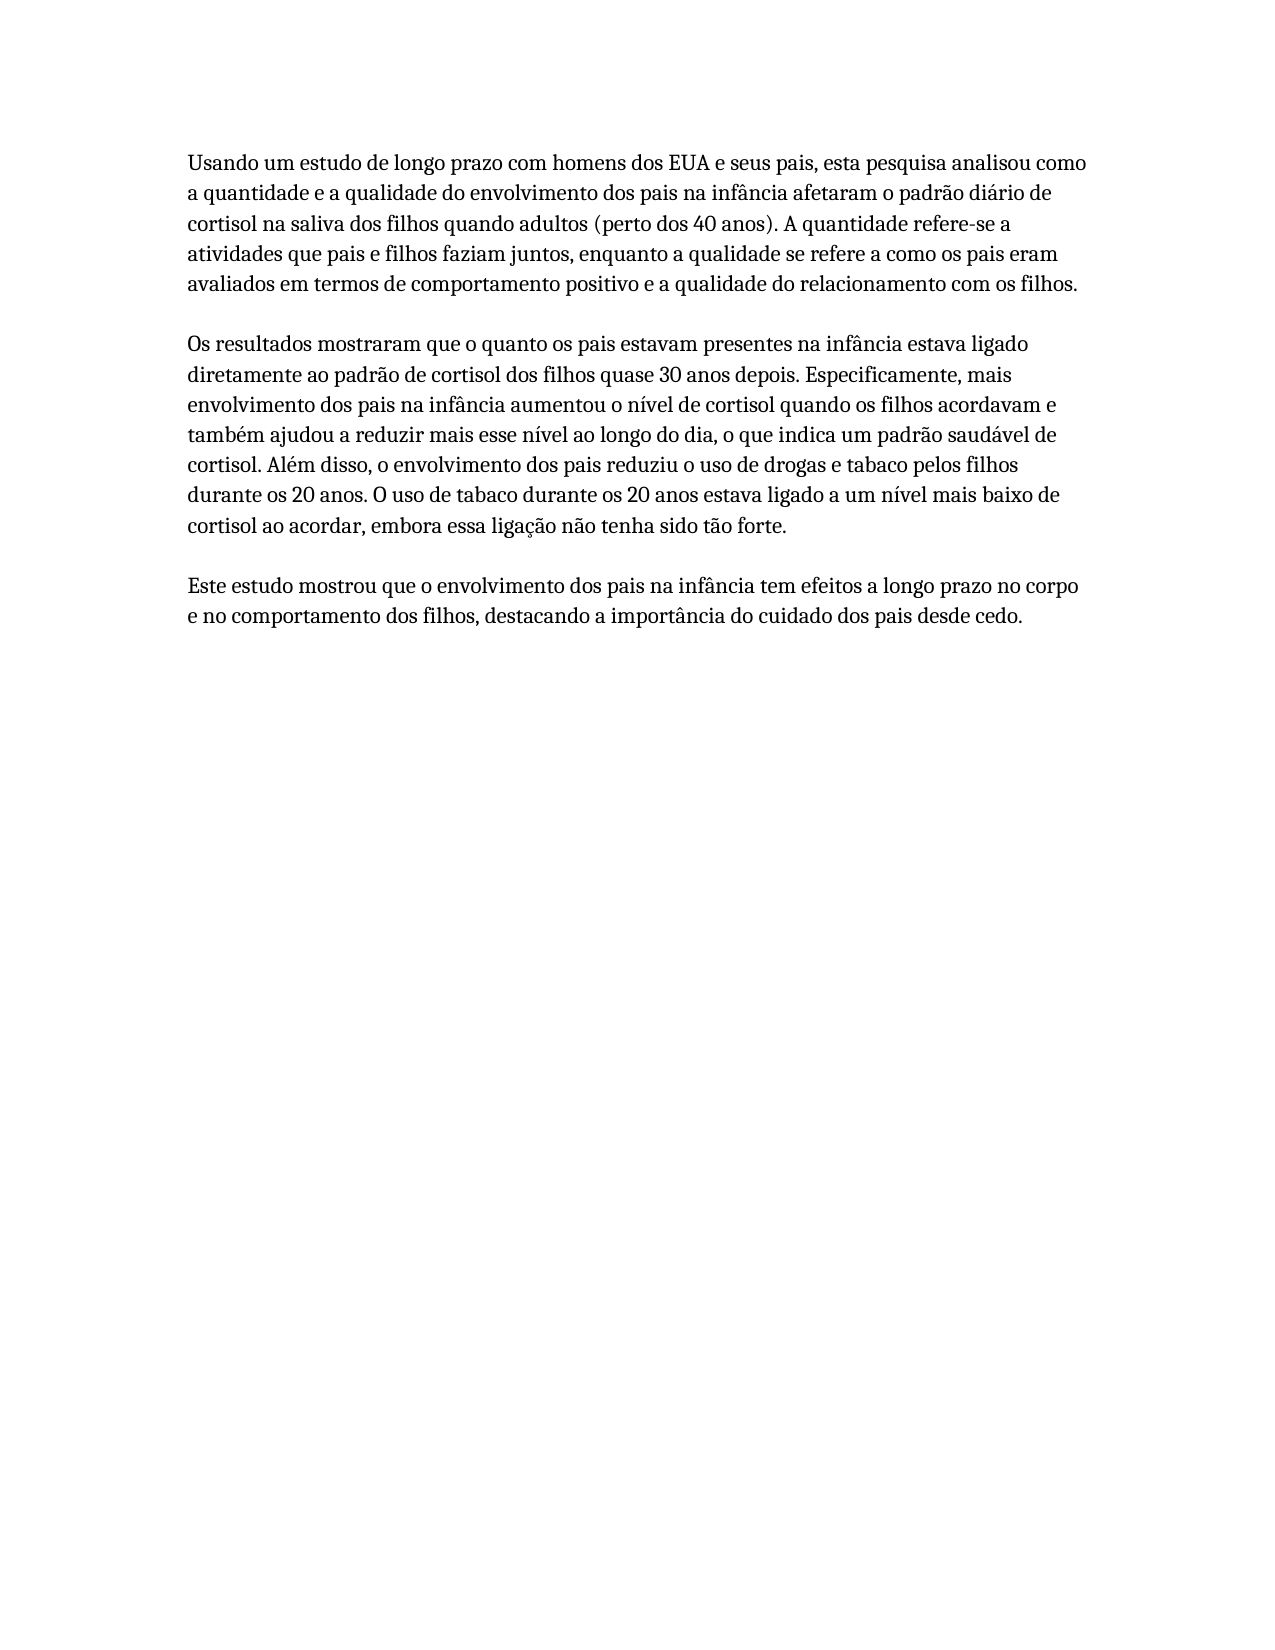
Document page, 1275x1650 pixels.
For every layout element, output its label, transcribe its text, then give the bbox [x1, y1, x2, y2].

text Usando um estudo de longo prazo com homens dos EUA e seus pais, esta pesquisa analisou como a quantidade e a qualidade do envolvimento dos pais na infância afetaram o padrão diário de cortisol na saliva dos filhos quando adultos (perto dos 40 anos). A quantidade refere-se a atividades que pais e filhos faziam juntos, enquanto a qualidade se refere a como os pais eram avaliados em termos de comportamento positivo e a qualidade do relacionamento com os filhos. Os resultados mostraram que o quanto os pais estavam presentes na infância estava ligado diretamente ao padrão de cortisol dos filhos quase 30 anos depois. Especificamente, mais envolvimento dos pais na infância aumentou o nível de cortisol quando os filhos acordavam e também ajudou a reduzir mais esse nível ao longo do dia, o que indica um padrão saudável de cortisol. Além disso, o envolvimento dos pais reduziu o uso de drogas e tabaco pelos filhos durante os 20 anos. O uso de tabaco durante os 20 anos estava ligado a um nível mais baixo de cortisol ao acordar, embora essa ligação não tenha sido tão forte. Este estudo mostrou que o envolvimento dos pais na infância tem efeitos a longo prazo no corpo e no comportamento dos filhos, destacando a importância do cuidado dos pais desde cedo. [187, 150, 1087, 660]
